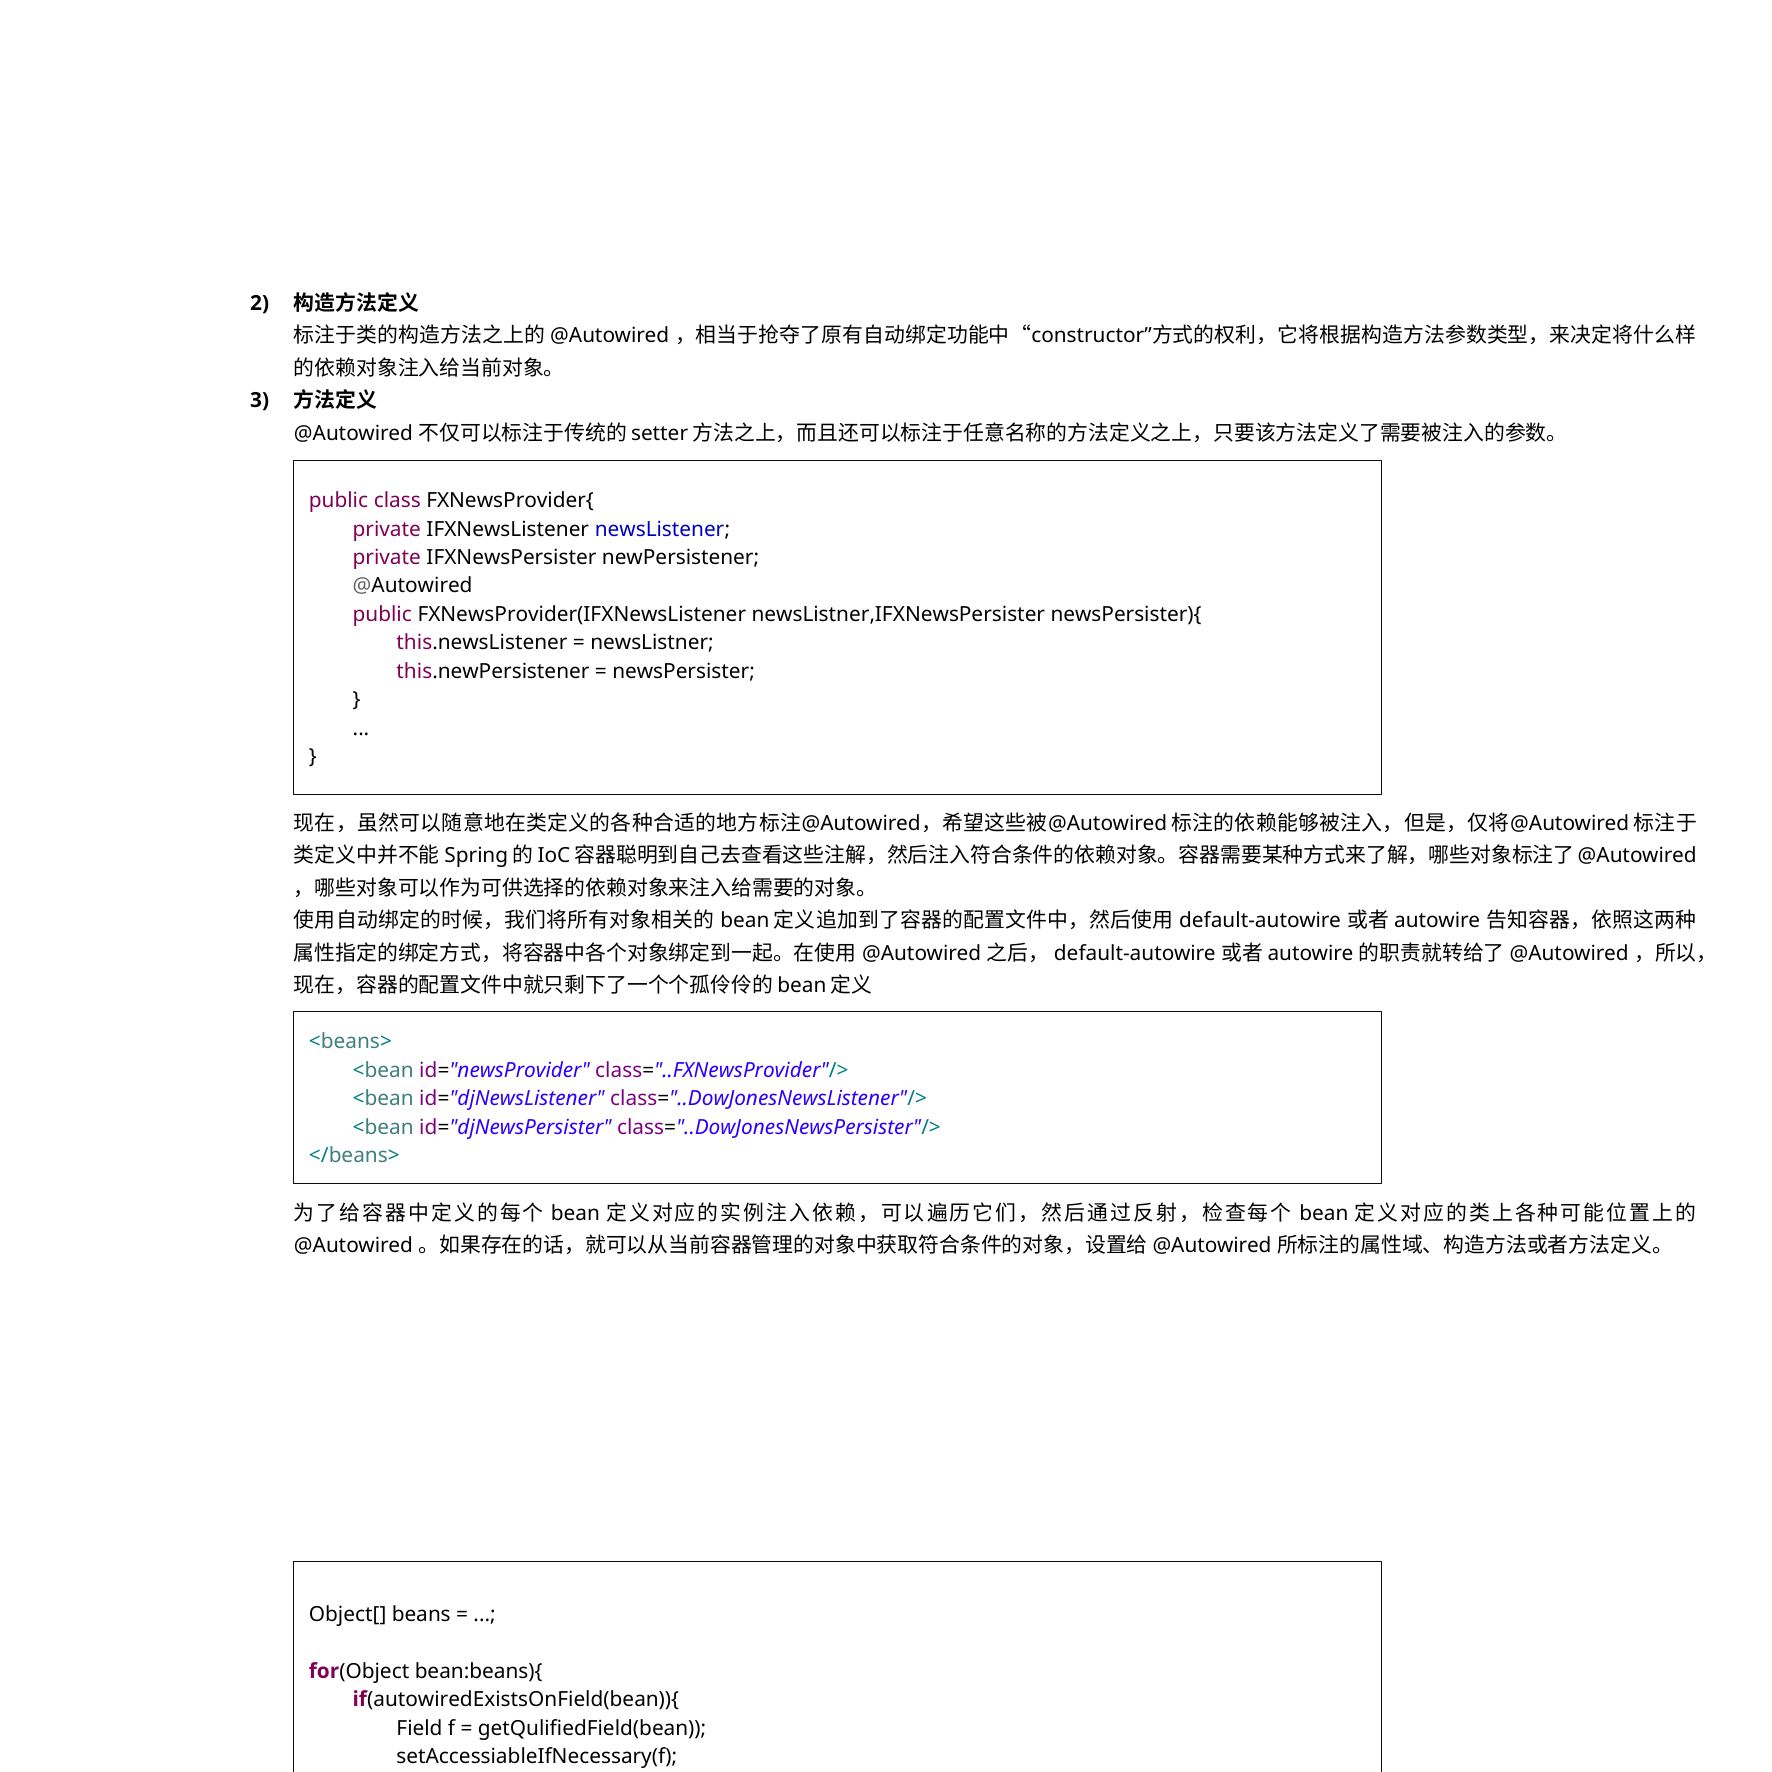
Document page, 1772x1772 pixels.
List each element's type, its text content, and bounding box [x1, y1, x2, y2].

text 为了给容器中定义的每个bean定义对应的实例注入依赖，可以遍历它们，然后通过反射，检查每个bean定义对应的类上各种可能位置上的 @Autowired 。如果存在的话，就可以从当前容器管理的对象中获取符合条件的对象，设置给 @Autowired 所标注的属性域、构造方法或者方法定义。 [294, 1195, 1697, 1260]
text 标注于类的构造方法之上的 @Autowired ，相当于抢夺了原有自动绑定功能中“constructor”方式的权利，它将根据构造方法参数类型，来决定将什么样的依赖对象注入给当前对象。 [294, 317, 1697, 382]
text @Autowired 不仅可以标注于传统的setter方法之上，而且还可以标注于任意名称的方法定义之上，只要该方法定义了需要被注入的参数。 [294, 415, 1697, 447]
list 构造方法定义 [250, 285, 1697, 317]
text 现在，虽然可以随意地在类定义的各种合适的地方标注@Autowired，希望这些被@Autowired标注的依赖能够被注入，但是，仅将@Autowired标注于类定义中并不能Spring的IoC容器聪明到自己去查看这些注解，然后注入符合条件的依赖对象。容器需要某种方式来了解，哪些对象标注了@Autowired ，哪些对象可以作为可供选择的依赖对象来注入给需要的对象。 [294, 805, 1697, 902]
list 方法定义 [250, 382, 1697, 415]
text 使用自动绑定的时候，我们将所有对象相关的bean定义追加到了容器的配置文件中，然后使用default-autowire 或者 autowire 告知容器，依照这两种属性指定的绑定方式，将容器中各个对象绑定到一起。在使用 @Autowired 之后， default-autowire 或者 autowire 的职责就转给了 @Autowired ，所以，现在，容器的配置文件中就只剩下了一个个孤伶伶的bean定义 [294, 902, 1697, 1000]
